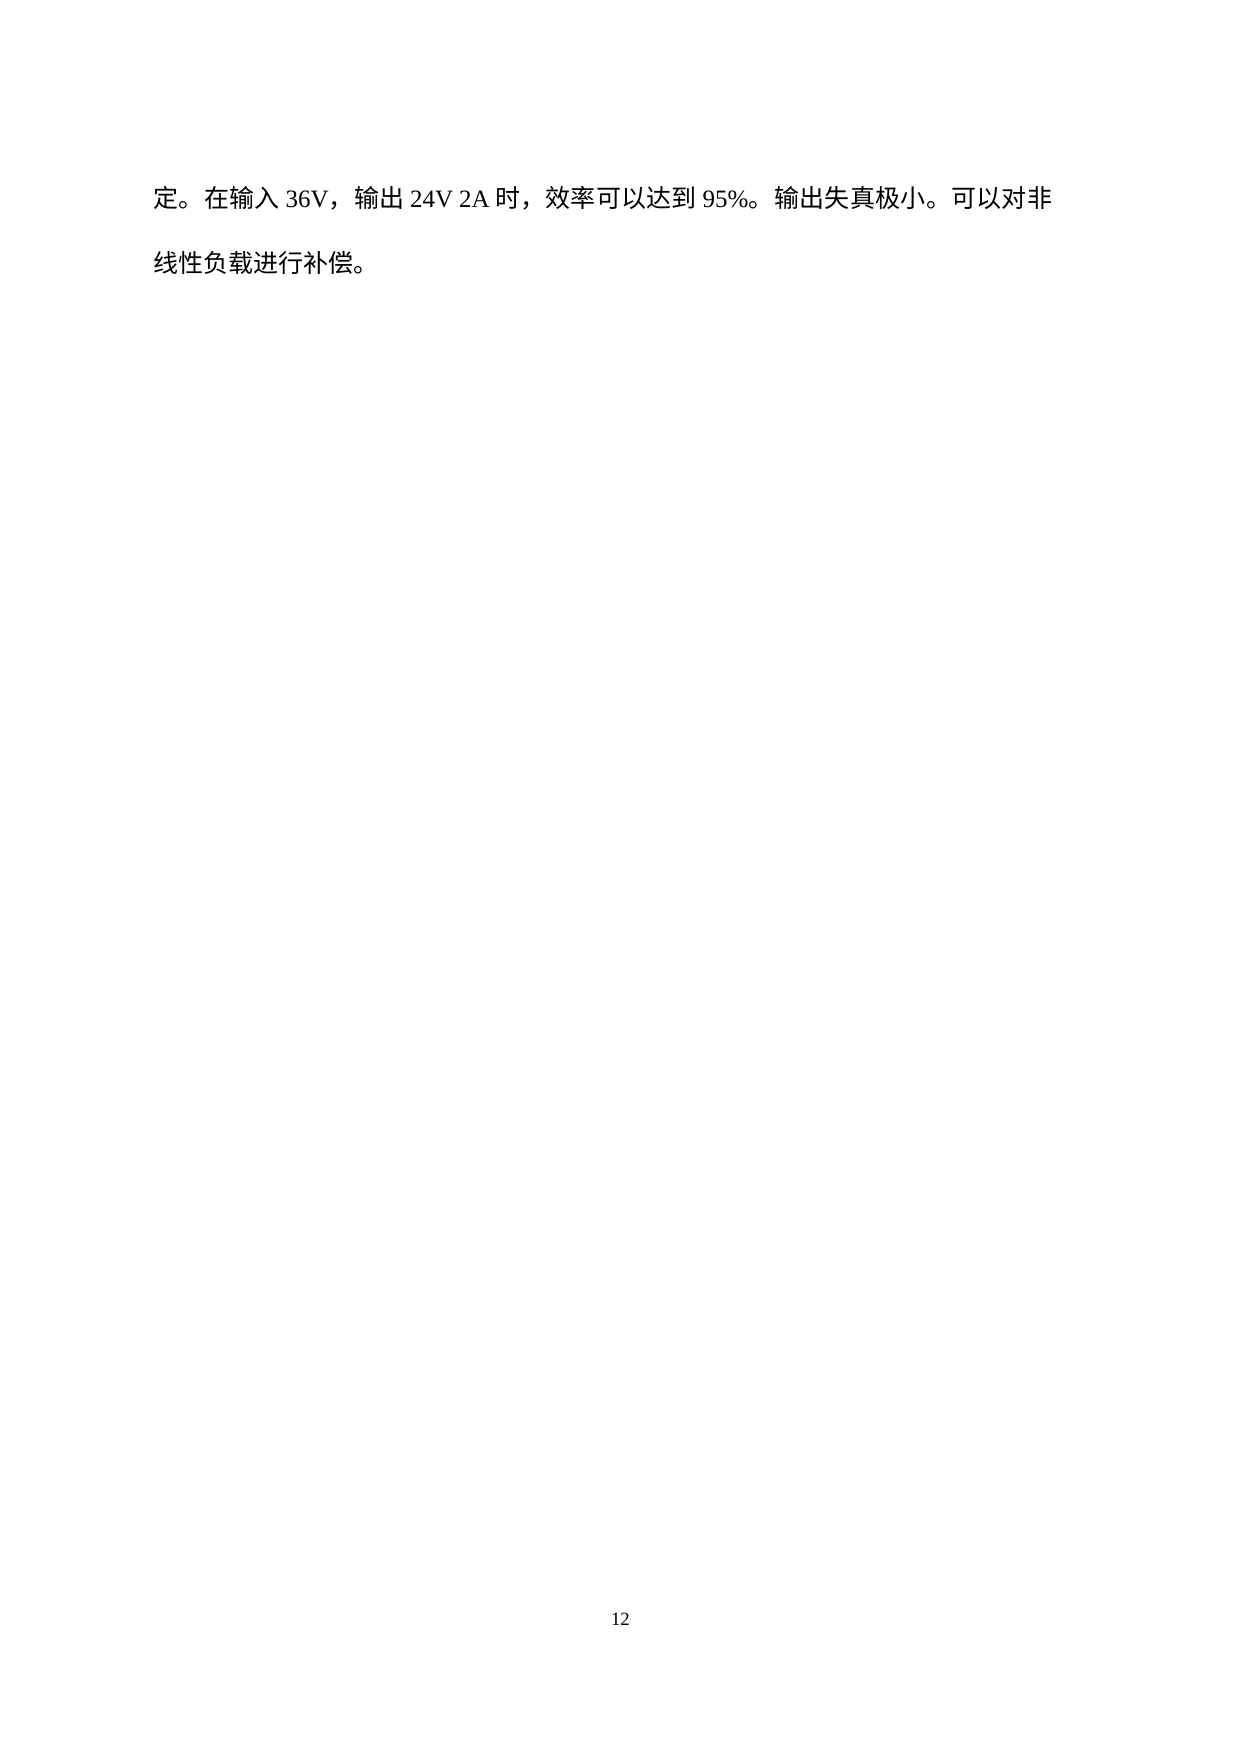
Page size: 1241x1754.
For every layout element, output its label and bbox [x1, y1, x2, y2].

list [153, 164, 1053, 294]
